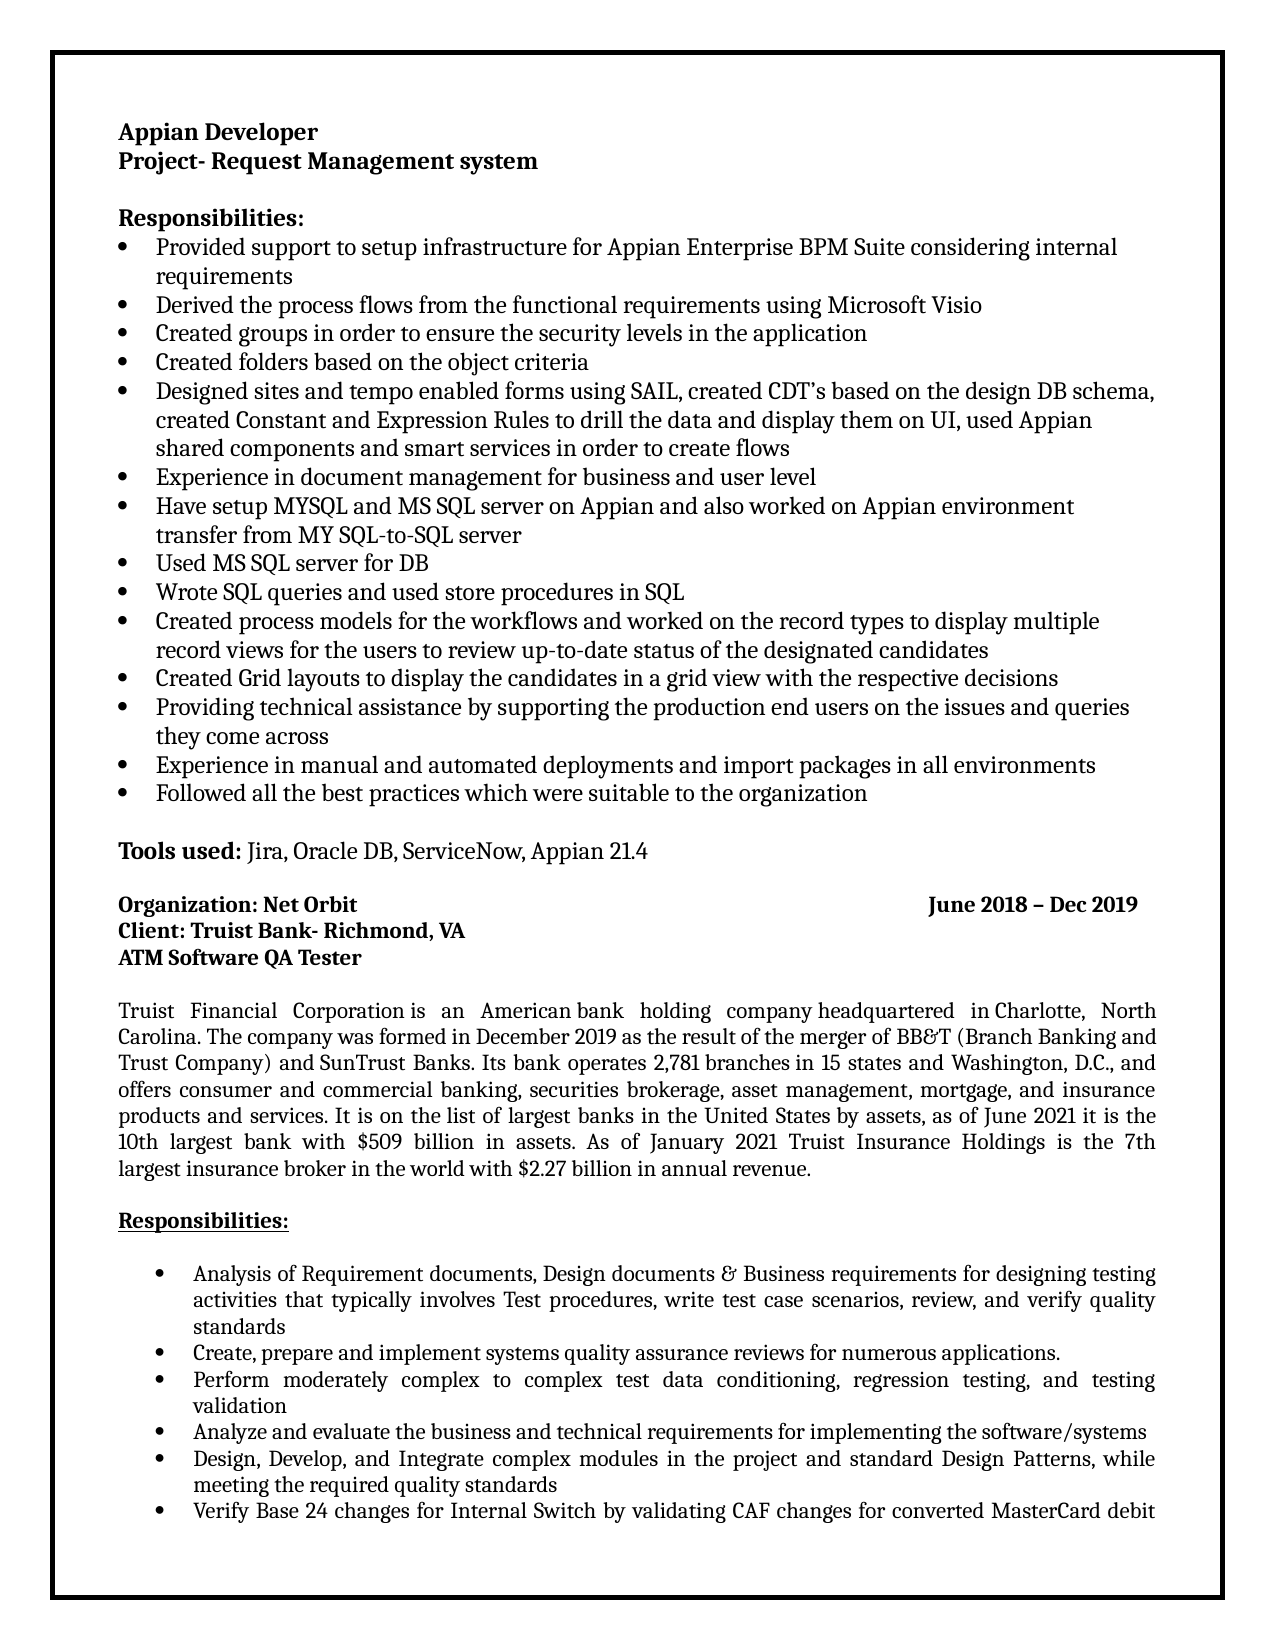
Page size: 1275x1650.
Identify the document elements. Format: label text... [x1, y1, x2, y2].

list Designed sites and tempo enabled forms using SAIL, created CDT’s based on the design DB schema, created Constant and Expression Rules to drill the data and display them on UI, used Appian shared components and smart services in order to create flows [118, 377, 1157, 463]
list Followed all the best practices which were suitable to the organization [118, 779, 1157, 808]
list Created Grid layouts to display the candidates in a grid view with the respective decisions [118, 664, 1157, 693]
list Experience in manual and automated deployments and import packages in all environments [118, 751, 1157, 779]
list Experience in document management for business and user level [118, 463, 1157, 492]
list Created process models for the workflows and worked on the record types to display multiple record views for the users to review up-to-date status of the designated candidates [118, 607, 1157, 664]
list Perform moderately complex to complex test data conditioning, regression testing, and testing validation [156, 1366, 1157, 1419]
text Responsibilities: [118, 1208, 1157, 1234]
list Derived the process flows from the functional requirements using Microsoft Visio [118, 291, 1157, 319]
list Provided support to setup infrastructure for Appian Enterprise BPM Suite considering internal requirements [118, 233, 1157, 291]
list Create, prepare and implement systems quality assurance reviews for numerous applications. [156, 1340, 1157, 1366]
list Analysis of Requirement documents, Design documents & Business requirements for designing testing activities that typically involves Test procedures, write test case scenarios, review, and verify quality standards [156, 1261, 1157, 1340]
text Tools used: Jira, Oracle DB, ServiceNow, Appian 21.4 [118, 837, 1157, 866]
text ATM Software QA Tester [118, 945, 1157, 971]
list Wrote SQL queries and used store procedures in SQL [118, 578, 1157, 607]
text Organization: Net Orbit June 2018 – Dec 2019 [118, 892, 1157, 918]
list Created groups in order to ensure the security levels in the application [118, 319, 1157, 348]
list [156, 1498, 1157, 1524]
text Client: Truist Bank- Richmond, VA [118, 918, 1157, 945]
list Design, Develop, and Integrate complex modules in the project and standard Design Patterns, while meeting the required quality standards [156, 1445, 1157, 1498]
text Project- Request Management system [118, 147, 1157, 176]
text Truist Financial Corporation is an American bank holding company headquartered in Charlotte, North Carolina. The company was formed in December 2019 as the result of the merger of BB&T (Branch Banking and Trust Company) and SunTrust Banks. Its bank operates 2,781 branches in 15 states and Washington, D.C., and offers consumer and commercial banking, securities brokerage, asset management, mortgage, and insurance products and services. It is on the list of largest banks in the United States by assets, as of June 2021 it is the 10th largest bank with $509 billion in assets. As of January 2021 Truist Insurance Holdings is the 7th largest insurance broker in the world with $2.27 billion in annual revenue. [118, 997, 1157, 1182]
list Analyze and evaluate the business and technical requirements for implementing the software/systems [156, 1419, 1157, 1445]
list Used MS SQL server for DB [118, 549, 1157, 578]
list Created folders based on the object criteria [118, 348, 1157, 377]
list Providing technical assistance by supporting the production end users on the issues and queries they come across [118, 693, 1157, 751]
text Responsibilities: [118, 204, 1157, 233]
text Appian Developer [118, 118, 1157, 147]
list Have setup MYSQL and MS SQL server on Appian and also worked on Appian environment transfer from MY SQL-to-SQL server [118, 492, 1157, 549]
